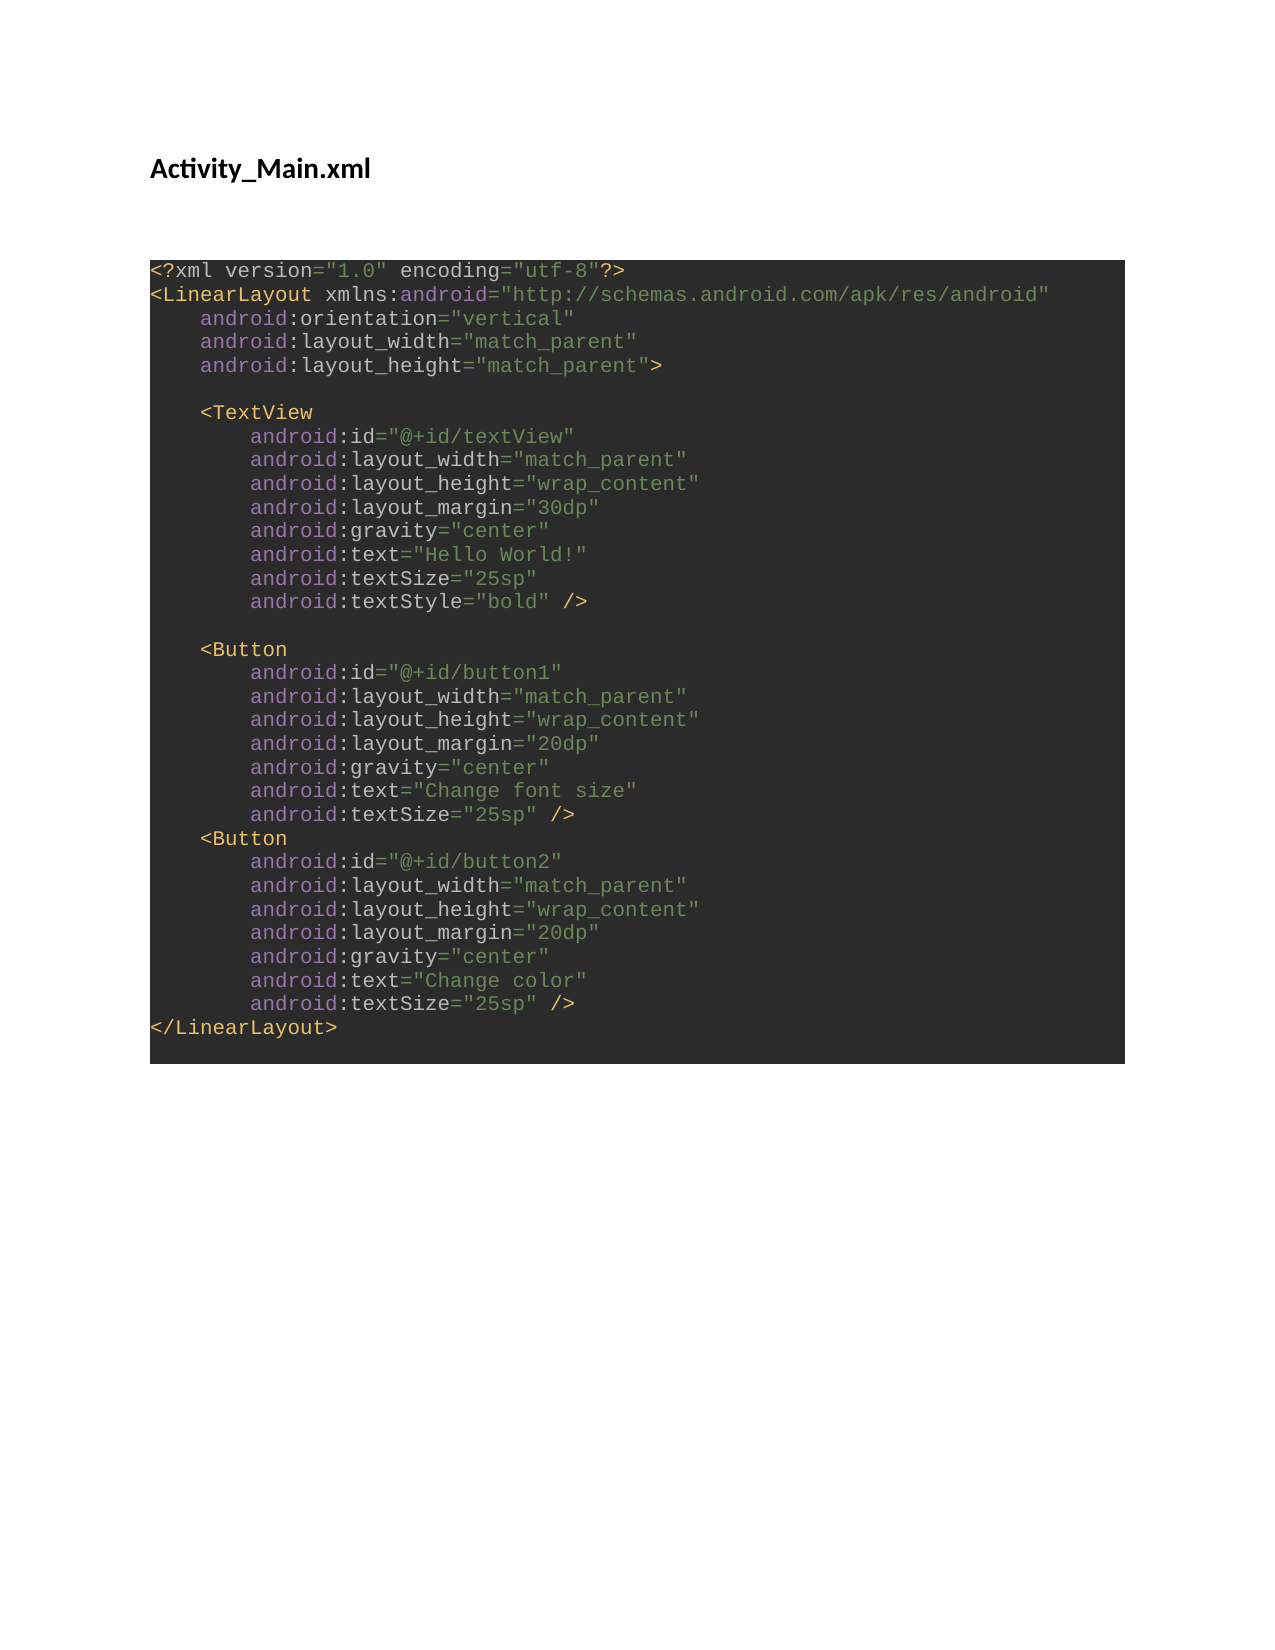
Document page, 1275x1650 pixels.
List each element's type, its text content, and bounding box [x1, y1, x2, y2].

text Activity_Main.xml [150, 150, 1125, 186]
text <?xml version="1.0" encoding="utf-8"?> <LinearLayout xmlns:android="http://schemas.android.com/apk/res/android" android:orientation="vertical" android:layout_width="match_parent" android:layout_height="match_parent"> <TextView android:id="@+id/textView" android:layout_width="match_parent" android:layout_height="wrap_content" android:layout_margin="30dp" android:gravity="center" android:text="Hello World!" android:textSize="25sp" android:textStyle="bold" /> <Button android:id="@+id/button1" android:layout_width="match_parent" android:layout_height="wrap_content" android:layout_margin="20dp" android:gravity="center" android:text="Change font size" android:textSize="25sp" /> <Button android:id="@+id/button2" android:layout_width="match_parent" android:layout_height="wrap_content" android:layout_margin="20dp" android:gravity="center" android:text="Change color" android:textSize="25sp" /> </LinearLayout> [150, 260, 1125, 1064]
